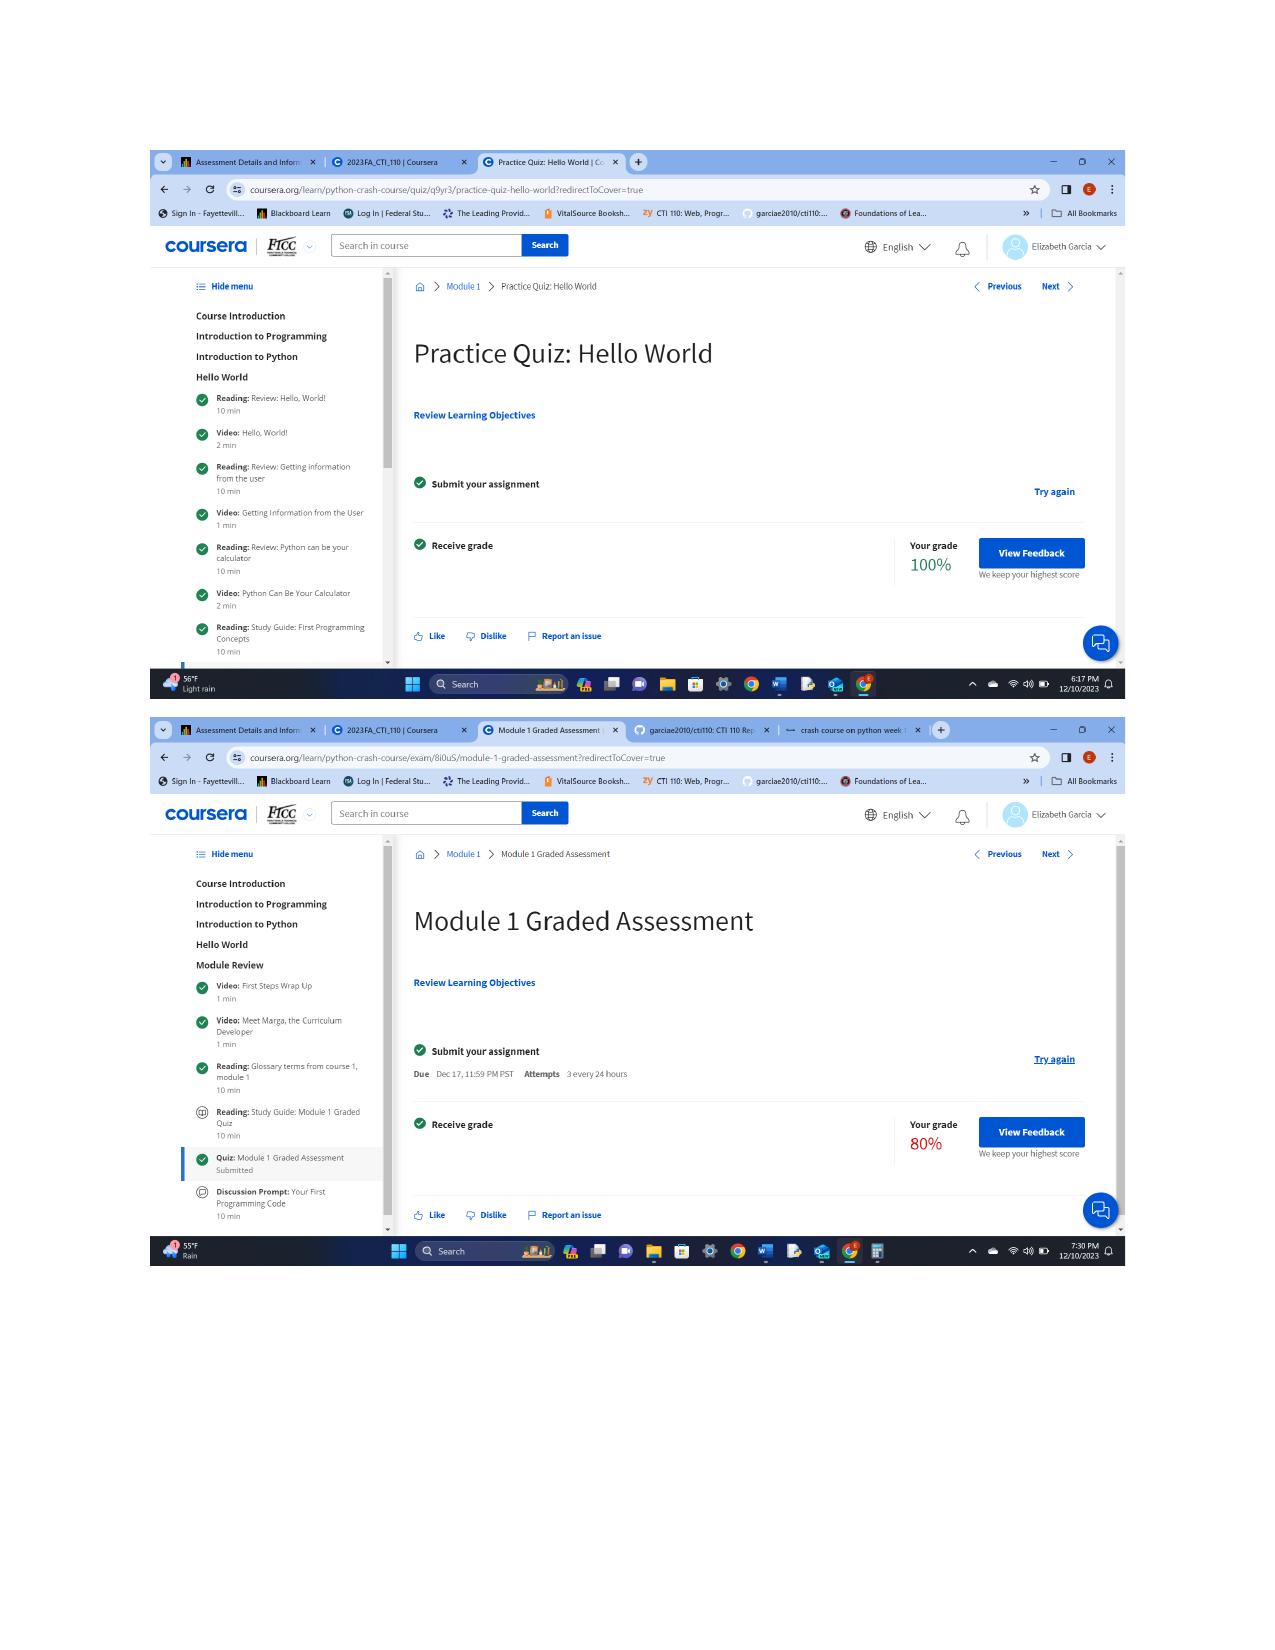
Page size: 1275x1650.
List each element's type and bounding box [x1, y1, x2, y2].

picture [150, 717, 1125, 1266]
picture [150, 150, 1125, 699]
